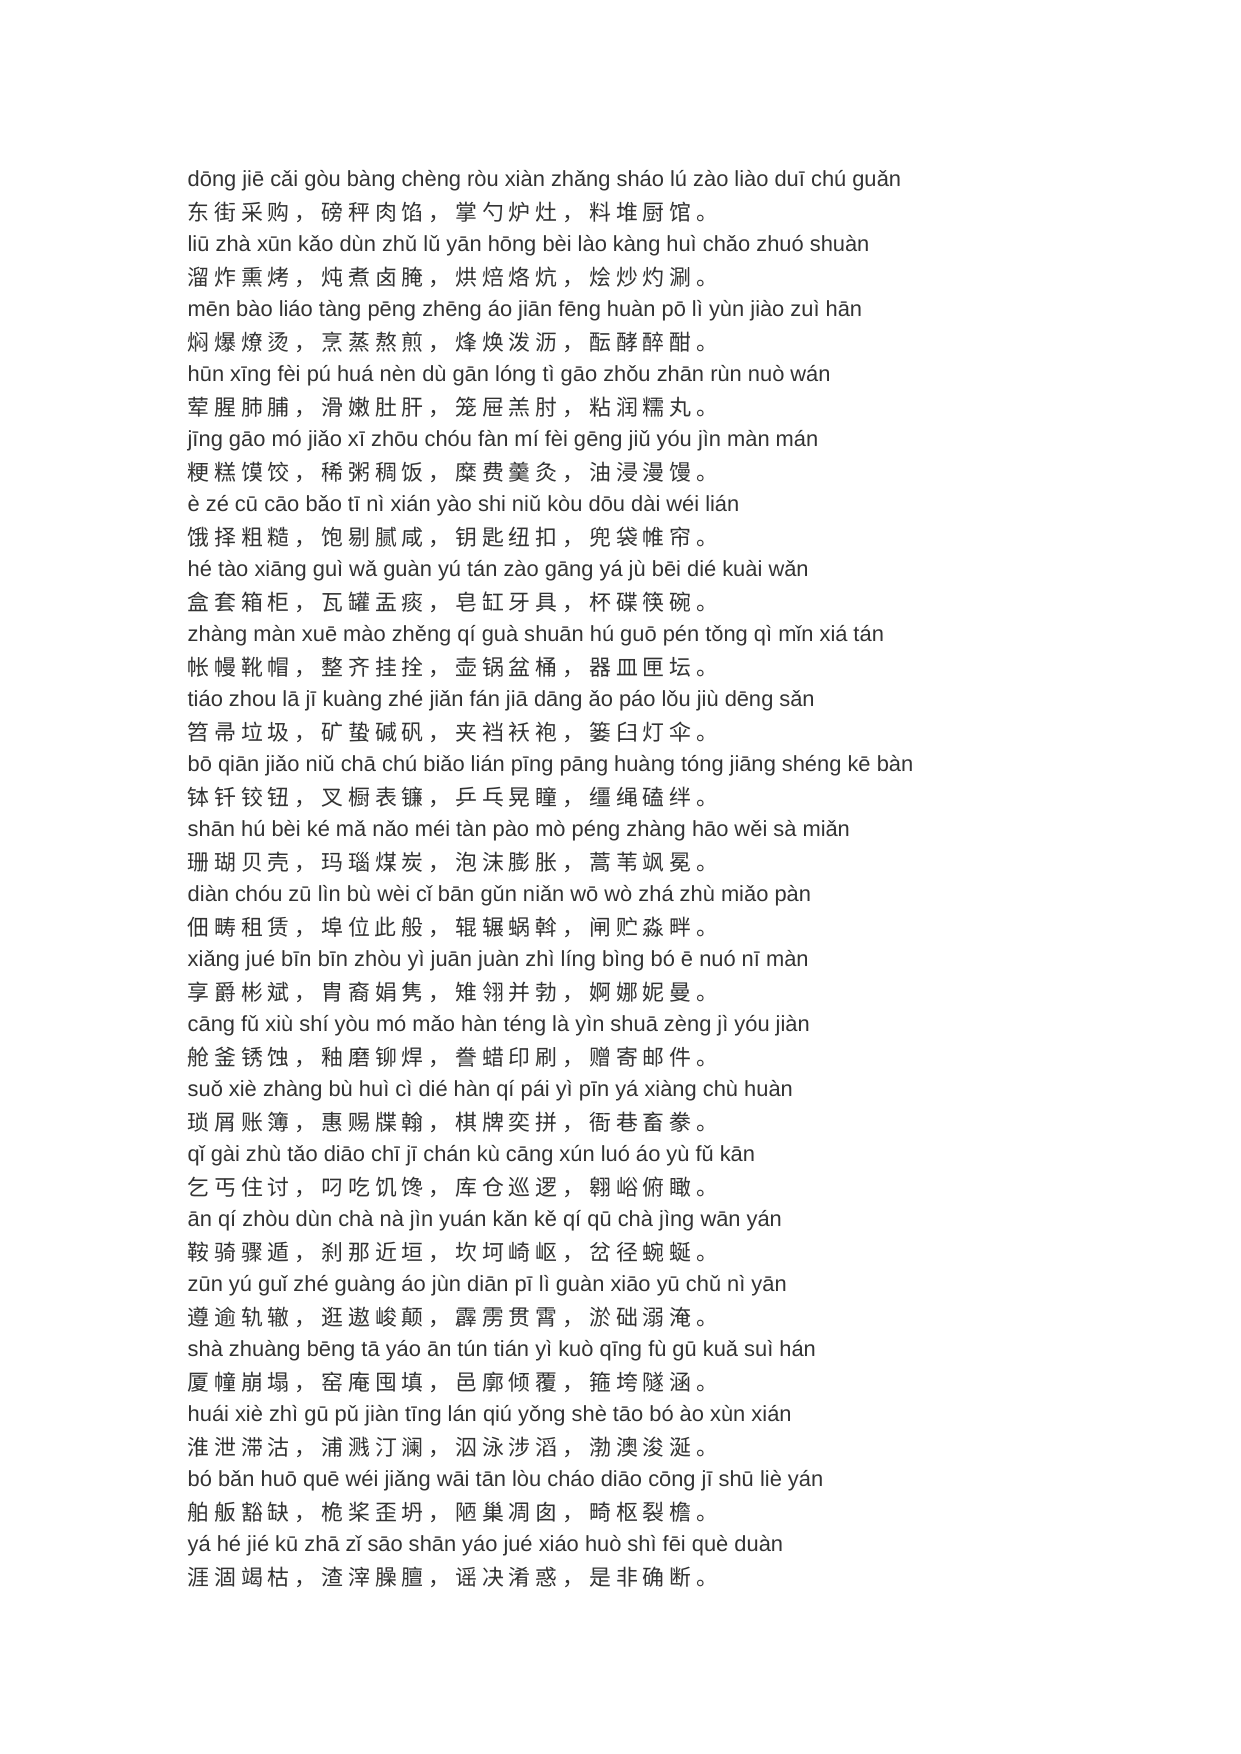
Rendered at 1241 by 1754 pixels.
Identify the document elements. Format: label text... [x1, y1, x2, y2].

text 鞍 骑 骤 遁 ， 刹 那 近 垣 ， 坎 坷 崎 岖 ， 岔 径 蜿 蜒 。 [187, 1234, 1053, 1267]
text 粳 糕 馍 饺 ， 稀 粥 稠 饭 ， 糜 费 羹 灸 ， 油 浸 漫 馒 。 [187, 454, 1053, 487]
text 涯 涸 竭 枯 ， 渣 滓 臊 膻 ， 谣 决 淆 惑 ， 是 非 确 断 。 [187, 1559, 1053, 1592]
text 帐 幔 靴 帽 ， 整 齐 挂 拴 ， 壶 锅 盆 桶 ， 器 皿 匣 坛 。 [187, 649, 1053, 682]
text 淮 泄 滞 沽 ， 浦 溅 汀 澜 ， 泅 泳 涉 滔 ， 渤 澳 浚 涎 。 [187, 1429, 1053, 1462]
text 珊 瑚 贝 壳 ， 玛 瑙 煤 炭 ， 泡 沫 膨 胀 ， 蒿 苇 飒 冕 。 [187, 844, 1053, 877]
text tiáo zhou lā jī kuàng zhé jiǎn fán jiā dāng ǎo páo lǒu jiù dēng sǎn [187, 682, 1053, 714]
text mēn bào liáo tàng pēng zhēng áo jiān fēng huàn pō lì yùn jiào zuì hān [187, 292, 1053, 324]
text 厦 幢 崩 塌 ， 窑 庵 囤 填 ， 邑 廓 倾 覆 ， 箍 垮 隧 涵 。 [187, 1364, 1053, 1397]
text 东 街 采 购 ， 磅 秤 肉 馅 ， 掌 勺 炉 灶 ， 料 堆 厨 馆 。 [187, 194, 1053, 227]
text yá hé jié kū zhā zǐ sāo shān yáo jué xiáo huò shì fēi què duàn [187, 1527, 1053, 1559]
text ān qí zhòu dùn chà nà jìn yuán kǎn kě qí qū chà jìng wān yán [187, 1202, 1053, 1234]
text 舶 舨 豁 缺 ， 桅 桨 歪 坍 ， 陋 巢 凋 囱 ， 畸 枢 裂 檐 。 [187, 1494, 1053, 1527]
text 笤 帚 垃 圾 ， 矿 蛰 碱 矾 ， 夹 裆 袄 袍 ， 篓 臼 灯 伞 。 [187, 714, 1053, 747]
text shān hú bèi ké mǎ nǎo méi tàn pào mò péng zhàng hāo wěi sà miǎn [187, 812, 1053, 844]
text liū zhà xūn kǎo dùn zhǔ lǔ yān hōng bèi lào kàng huì chǎo zhuó shuàn [187, 227, 1053, 259]
text suǒ xiè zhàng bù huì cì dié hàn qí pái yì pīn yá xiàng chù huàn [187, 1072, 1053, 1104]
text 荤 腥 肺 脯 ， 滑 嫩 肚 肝 ， 笼 屉 羔 肘 ， 粘 润 糯 丸 。 [187, 389, 1053, 422]
text 琐 屑 账 簿 ， 惠 赐 牒 翰 ， 棋 牌 奕 拼 ， 衙 巷 畜 豢 。 [187, 1104, 1053, 1137]
text 舱 釜 锈 蚀 ， 釉 磨 铆 焊 ， 誊 蜡 印 刷 ， 赠 寄 邮 件 。 [187, 1039, 1053, 1072]
text 饿 择 粗 糙 ， 饱 剔 腻 咸 ， 钥 匙 纽 扣 ， 兜 袋 帷 帘 。 [187, 519, 1053, 552]
text 乞 丐 住 讨 ， 叼 吃 饥 馋 ， 库 仓 巡 逻 ， 翱 峪 俯 瞰 。 [187, 1169, 1053, 1202]
text zhàng màn xuē mào zhěng qí guà shuān hú guō pén tǒng qì mǐn xiá tán [187, 617, 1053, 649]
text zūn yú guǐ zhé guàng áo jùn diān pī lì guàn xiāo yū chǔ nì yān [187, 1267, 1053, 1299]
text qǐ gài zhù tǎo diāo chī jī chán kù cāng xún luó áo yù fǔ kān [187, 1137, 1053, 1169]
text dōng jiē cǎi gòu bàng chèng ròu xiàn zhǎng sháo lú zào liào duī chú guǎn [187, 162, 1053, 194]
text 焖 爆 燎 烫 ， 烹 蒸 熬 煎 ， 烽 焕 泼 沥 ， 酝 酵 醉 酣 。 [187, 324, 1053, 357]
text 钵 钎 铰 钮 ， 叉 橱 表 镰 ， 乒 乓 晃 瞳 ， 缰 绳 磕 绊 。 [187, 779, 1053, 812]
text è zé cū cāo bǎo tī nì xián yào shi niǔ kòu dōu dài wéi lián [187, 487, 1053, 519]
text jīng gāo mó jiǎo xī zhōu chóu fàn mí fèi gēng jiǔ yóu jìn màn mán [187, 422, 1053, 454]
text bó bǎn huō quē wéi jiǎng wāi tān lòu cháo diāo cōng jī shū liè yán [187, 1462, 1053, 1494]
text cāng fǔ xiù shí yòu mó mǎo hàn téng là yìn shuā zèng jì yóu jiàn [187, 1007, 1053, 1039]
text hūn xīng fèi pú huá nèn dù gān lóng tì gāo zhǒu zhān rùn nuò wán [187, 357, 1053, 389]
text diàn chóu zū lìn bù wèi cǐ bān gǔn niǎn wō wò zhá zhù miǎo pàn [187, 877, 1053, 909]
text xiǎng jué bīn bīn zhòu yì juān juàn zhì líng bìng bó ē nuó nī màn [187, 942, 1053, 974]
text 盒 套 箱 柜 ， 瓦 罐 盂 痰 ， 皂 缸 牙 具 ， 杯 碟 筷 碗 。 [187, 584, 1053, 617]
text bō qiān jiǎo niǔ chā chú biǎo lián pīng pāng huàng tóng jiāng shéng kē bàn [187, 747, 1053, 779]
text huái xiè zhì gū pǔ jiàn tīng lán qiú yǒng shè tāo bó ào xùn xián [187, 1397, 1053, 1429]
text hé tào xiāng guì wǎ guàn yú tán zào gāng yá jù bēi dié kuài wǎn [187, 552, 1053, 584]
text 溜 炸 熏 烤 ， 炖 煮 卤 腌 ， 烘 焙 烙 炕 ， 烩 炒 灼 涮 。 [187, 259, 1053, 292]
text 遵 逾 轨 辙 ， 逛 遨 峻 颠 ， 霹 雳 贯 霄 ， 淤 础 溺 淹 。 [187, 1299, 1053, 1332]
text 佃 畴 租 赁 ， 埠 位 此 般 ， 辊 辗 蜗 斡 ， 闸 贮 淼 畔 。 [187, 909, 1053, 942]
text 享 爵 彬 斌 ， 胄 裔 娟 隽 ， 雉 翎 并 勃 ， 婀 娜 妮 曼 。 [187, 974, 1053, 1007]
text shà zhuàng bēng tā yáo ān tún tián yì kuò qīng fù gū kuǎ suì hán [187, 1332, 1053, 1364]
